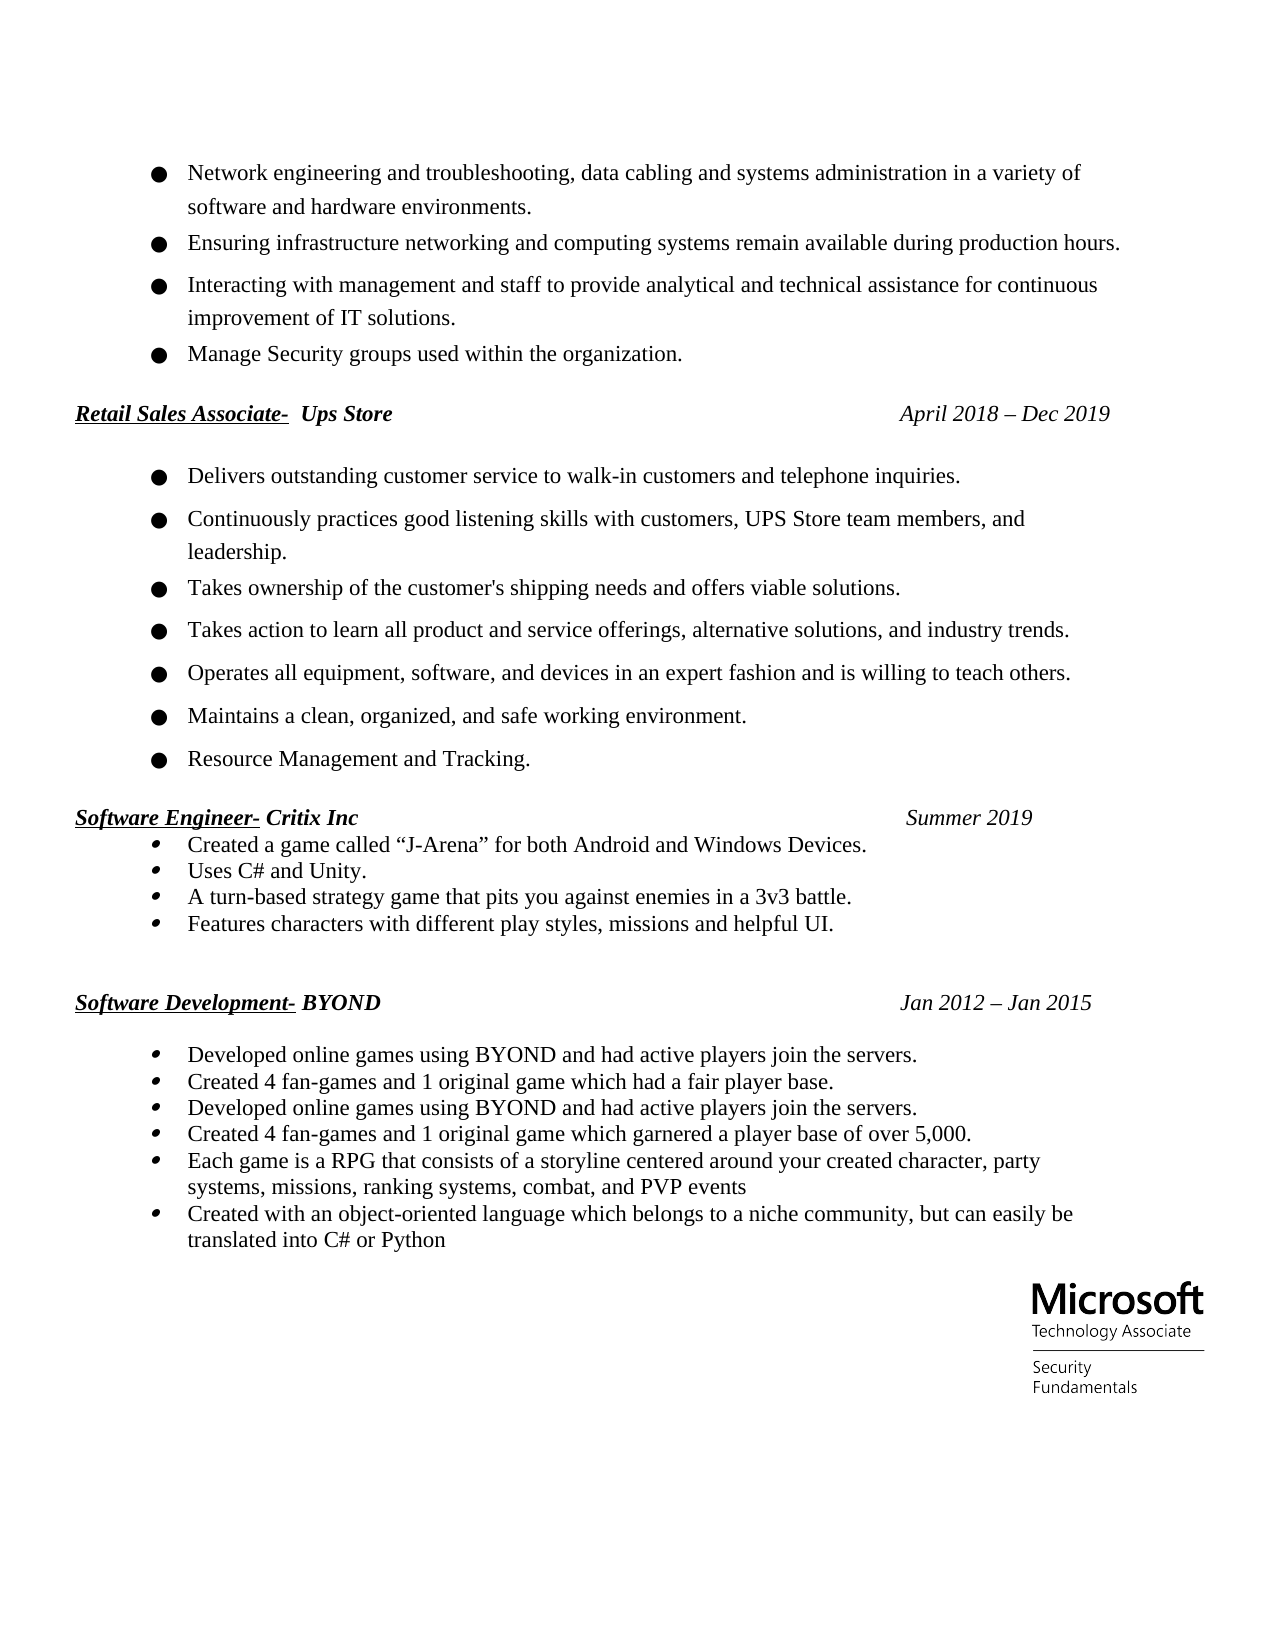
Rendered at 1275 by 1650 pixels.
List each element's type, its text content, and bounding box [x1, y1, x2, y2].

text Software Development- BYOND Jan 2012 – Jan 2015 [75, 989, 1125, 1015]
list Created 4 fan-games and 1 original game which had a fair player base. [150, 1068, 1125, 1094]
list A turn-based strategy game that pits you against enemies in a 3v3 battle. [150, 883, 1125, 910]
list Takes ownership of the customer's shipping needs and offers viable solutions. [150, 564, 1125, 607]
list Created a game called “J-Arena” for both Android and Windows Devices. [150, 831, 1125, 857]
list Operates all equipment, software, and devices in an expert fashion and is willing to teach others. [150, 650, 1125, 692]
list Uses C# and Unity. [150, 857, 1125, 883]
list Created 4 fan-games and 1 original game which garnered a player base of over 5,000. [150, 1121, 1125, 1147]
list Resource Management and Tracking. [150, 735, 1125, 778]
text Retail Sales Associate- Ups Store April 2018 – Dec 2019 [75, 400, 1125, 426]
text Software Engineer- Critix Inc Summer 2019 [75, 804, 1125, 831]
list Developed online games using BYOND and had active players join the servers. [150, 1094, 1125, 1121]
list Delivers outstanding customer service to walk-in customers and telephone inquiries. [150, 453, 1125, 495]
list Features characters with different play styles, missions and helpful UI. [150, 910, 1125, 936]
list Each game is a RPG that consists of a storyline centered around your created character, party systems, missions, ranking systems, combat, and PVP events [150, 1147, 1125, 1199]
list Created with an object-oriented language which belongs to a niche community, but can easily be translated into C# or Python [150, 1199, 1125, 1252]
list Ensuring infrastructure networking and computing systems remain available during production hours. [150, 219, 1125, 262]
list Interacting with management and staff to provide analytical and technical assistance for continuous improvement of IT solutions. [150, 262, 1125, 331]
list Manage Security groups used within the organization. [150, 331, 1125, 373]
list Takes action to learn all product and service offerings, alternative solutions, and industry trends. [150, 607, 1125, 650]
picture [1000, 1251, 1235, 1422]
list Network engineering and troubleshooting, data cabling and systems administration in a variety of software and hardware environments. [150, 150, 1125, 219]
list Continuously practices good listening skills with customers, UPS Store team members, and leadership. [150, 495, 1125, 564]
list Maintains a clean, organized, and safe working environment. [150, 692, 1125, 735]
list Developed online games using BYOND and had active players join the servers. [150, 1041, 1125, 1068]
